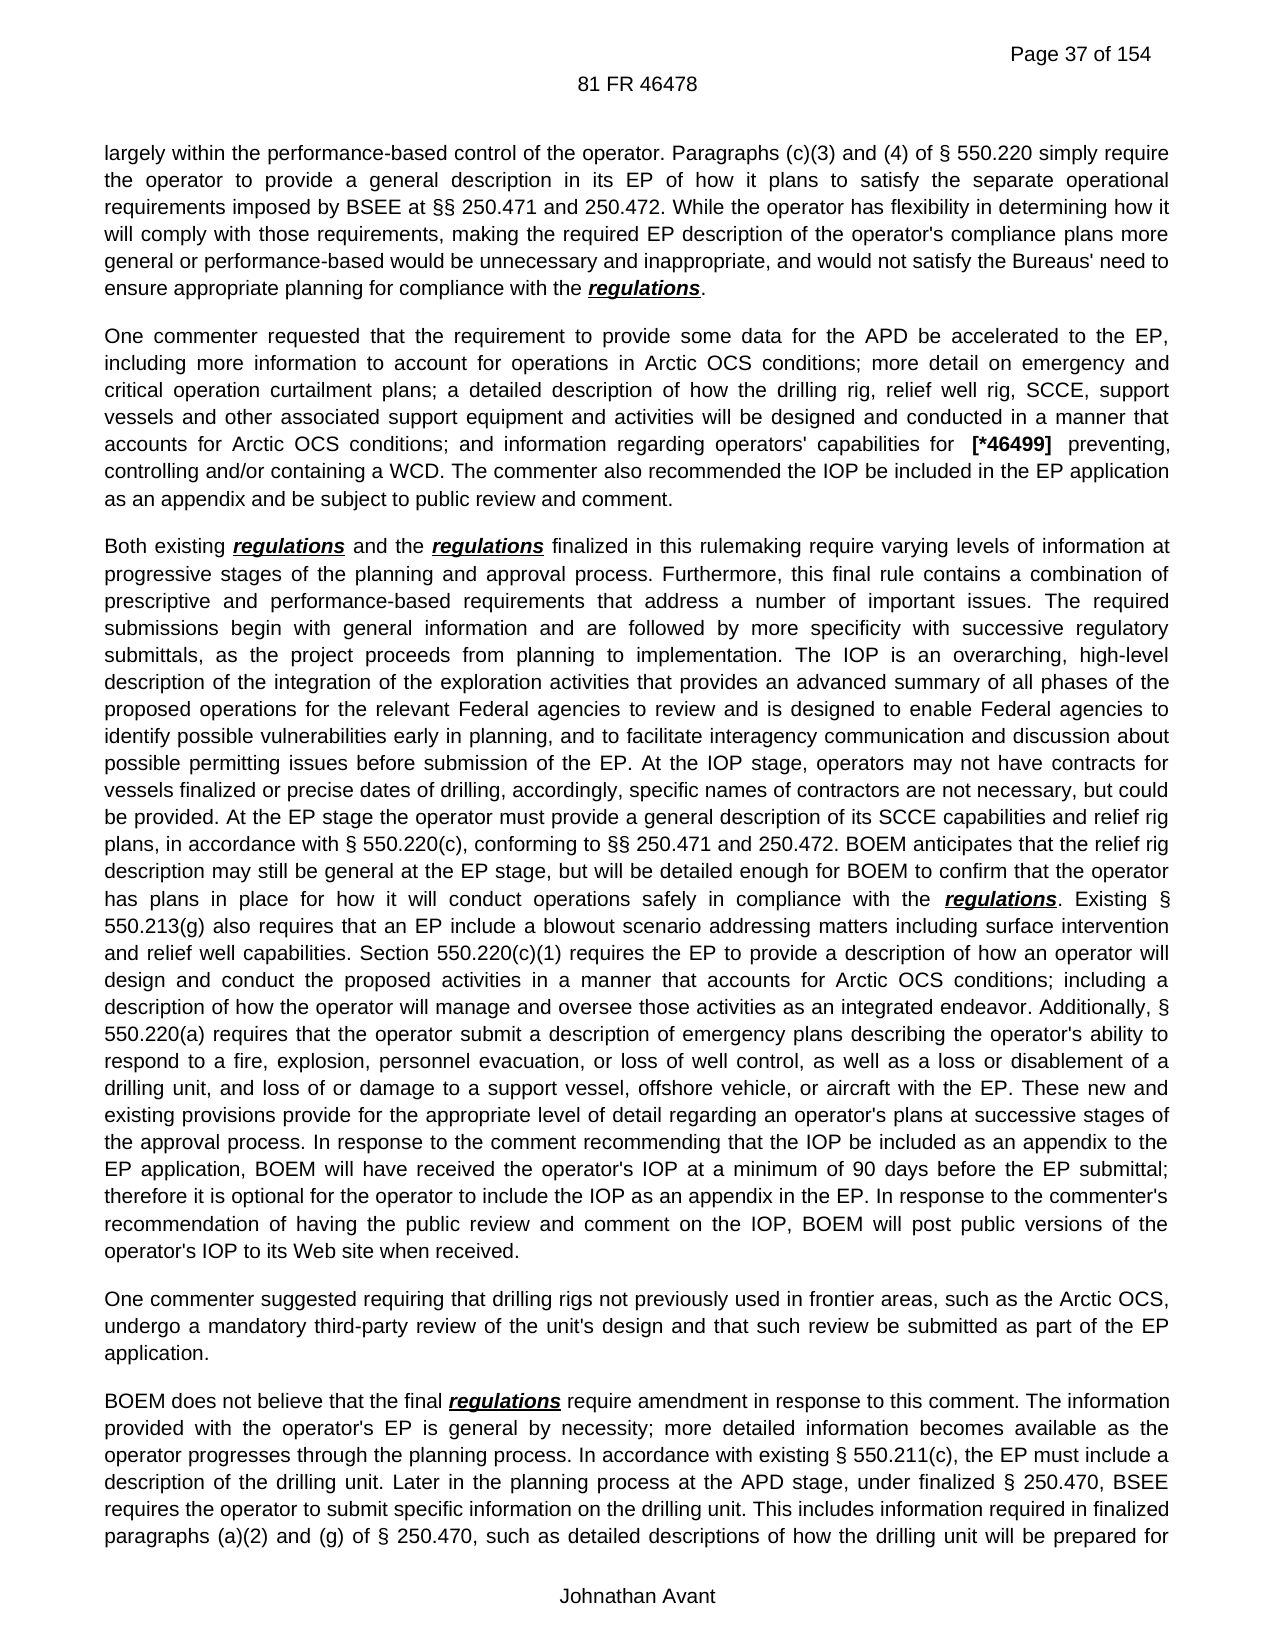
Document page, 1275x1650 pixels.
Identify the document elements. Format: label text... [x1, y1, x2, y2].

text One commenter requested that the requirement to provide some data for the APD be accelerated to the EP, including more information to account for operations in Arctic OCS conditions; more detail on emergency and critical operation curtailment plans; a detailed description of how the drilling rig, relief well rig, SCCE, support vessels and other associated support equipment and activities will be designed and conducted in a manner that accounts for Arctic OCS conditions; and information regarding operators' capabilities for [*46499] preventing, controlling and/or containing a WCD. The commenter also recommended the IOP be included in the EP application as an appendix and be subject to public review and comment. [104, 321, 1171, 510]
text One commenter suggested requiring that drilling rigs not previously used in frontier areas, such as the Arctic OCS, undergo a mandatory third-party review of the unit's design and that such review be submitted as part of the EP application. [104, 1283, 1171, 1364]
text Both existing regulations and the regulations finalized in this rulemaking require varying levels of information at progressive stages of the planning and approval process. Furthermore, this final rule contains a combination of prescriptive and performance-based requirements that address a number of important issues. The required submissions begin with general information and are followed by more specificity with successive regulatory submittals, as the project proceeds from planning to implementation. The IOP is an overarching, high-level description of the integration of the exploration activities that provides an advanced summary of all phases of the proposed operations for the relevant Federal agencies to review and is designed to enable Federal agencies to identify possible vulnerabilities early in planning, and to facilitate interagency communication and discussion about possible permitting issues before submission of the EP. At the IOP stage, operators may not have contracts for vessels finalized or precise dates of drilling, accordingly, specific names of contractors are not necessary, but could be provided. At the EP stage the operator must provide a general description of its SCCE capabilities and relief rig plans, in accordance with § 550.220(c), conforming to §§ 250.471 and 250.472. BOEM anticipates that the relief rig description may still be general at the EP stage, but will be detailed enough for BOEM to confirm that the operator has plans in place for how it will conduct operations safely in compliance with the regulations. Existing § 550.213(g) also requires that an EP include a blowout scenario addressing matters including surface intervention and relief well capabilities. Section 550.220(c)(1) requires the EP to provide a description of how an operator will design and conduct the proposed activities in a manner that accounts for Arctic OCS conditions; including a description of how the operator will manage and oversee those activities as an integrated endeavor. Additionally, § 550.220(a) requires that the operator submit a description of emergency plans describing the operator's ability to respond to a fire, explosion, personnel evacuation, or loss of well control, as well as a loss or disablement of a drilling unit, and loss of or damage to a support vessel, offshore vehicle, or aircraft with the EP. These new and existing provisions provide for the appropriate level of detail regarding an operator's plans at successive stages of the approval process. In response to the comment recommending that the IOP be included as an appendix to the EP application, BOEM will have received the operator's IOP at a minimum of 90 days before the EP submittal; therefore it is optional for the operator to include the IOP as an appendix in the EP. In response to the commenter's recommendation of having the public review and comment on the IOP, BOEM will post public versions of the operator's IOP to its Web site when received. [104, 531, 1171, 1262]
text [104, 1385, 1171, 1548]
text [104, 137, 1171, 300]
